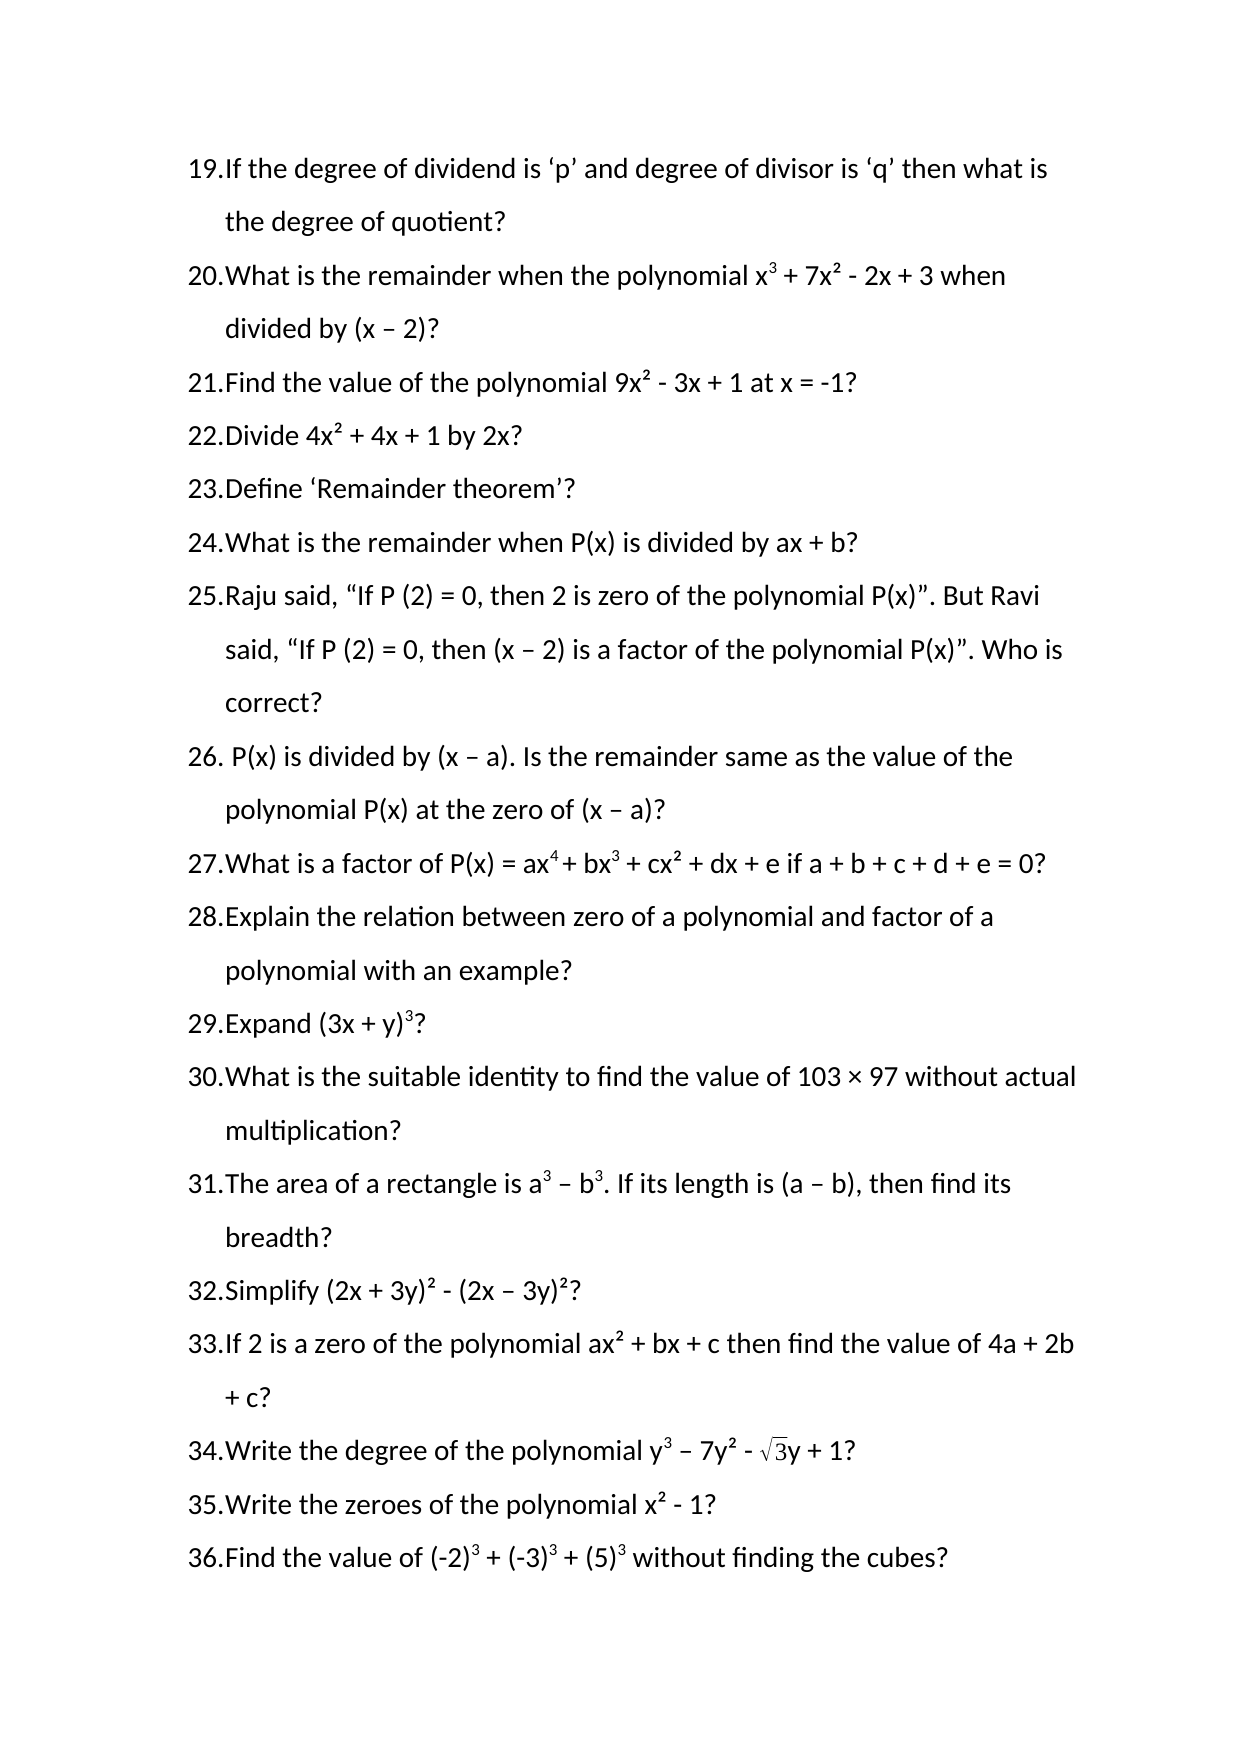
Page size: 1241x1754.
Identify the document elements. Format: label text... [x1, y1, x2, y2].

list Divide 4x² + 4x + 1 by 2x? [187, 417, 1090, 453]
list Find the value of (-2)3 + (-3)3 + (5)3 without finding the cubes? [187, 1539, 1090, 1575]
list What is a factor of P(x) = ax4 + bx3 + cx² + dx + e if a + b + c + d + e = 0? [187, 845, 1090, 880]
list Write the degree of the polynomial y3 – 7y² - y + 1? [187, 1432, 1090, 1468]
list The area of a rectangle is a3 – b3. If its length is (a – b), then find its breadth? [187, 1165, 1090, 1254]
list If the degree of dividend is ‘p’ and degree of divisor is ‘q’ then what is the degree of quotient? [187, 150, 1090, 239]
list What is the suitable identity to find the value of 103 × 97 without actual multiplication? [187, 1058, 1090, 1147]
list Write the zeroes of the polynomial x² - 1? [187, 1486, 1090, 1522]
list Simplify (2x + 3y)² - (2x – 3y)²? [187, 1272, 1090, 1308]
list Define ‘Remainder theorem’? [187, 471, 1090, 506]
list Raju said, “If P (2) = 0, then 2 is zero of the polynomial P(x)”. But Ravi said, “If P (2) = 0, then (x – 2) is a factor of the polynomial P(x)”. Who is correct? [187, 577, 1090, 720]
list If 2 is a zero of the polynomial ax² + bx + c then find the value of 4a + 2b + c? [187, 1326, 1090, 1415]
list Explain the relation between zero of a polynomial and factor of a polynomial with an example? [187, 898, 1090, 987]
list P(x) is divided by (x – a). Is the remainder same as the value of the polynomial P(x) at the zero of (x – a)? [187, 738, 1090, 827]
list What is the remainder when P(x) is divided by ax + b? [187, 524, 1090, 560]
list What is the remainder when the polynomial x3 + 7x² - 2x + 3 when divided by (x – 2)? [187, 257, 1090, 346]
list Expand (3x + y)3? [187, 1005, 1090, 1041]
list Find the value of the polynomial 9x² - 3x + 1 at x = -1? [187, 364, 1090, 399]
